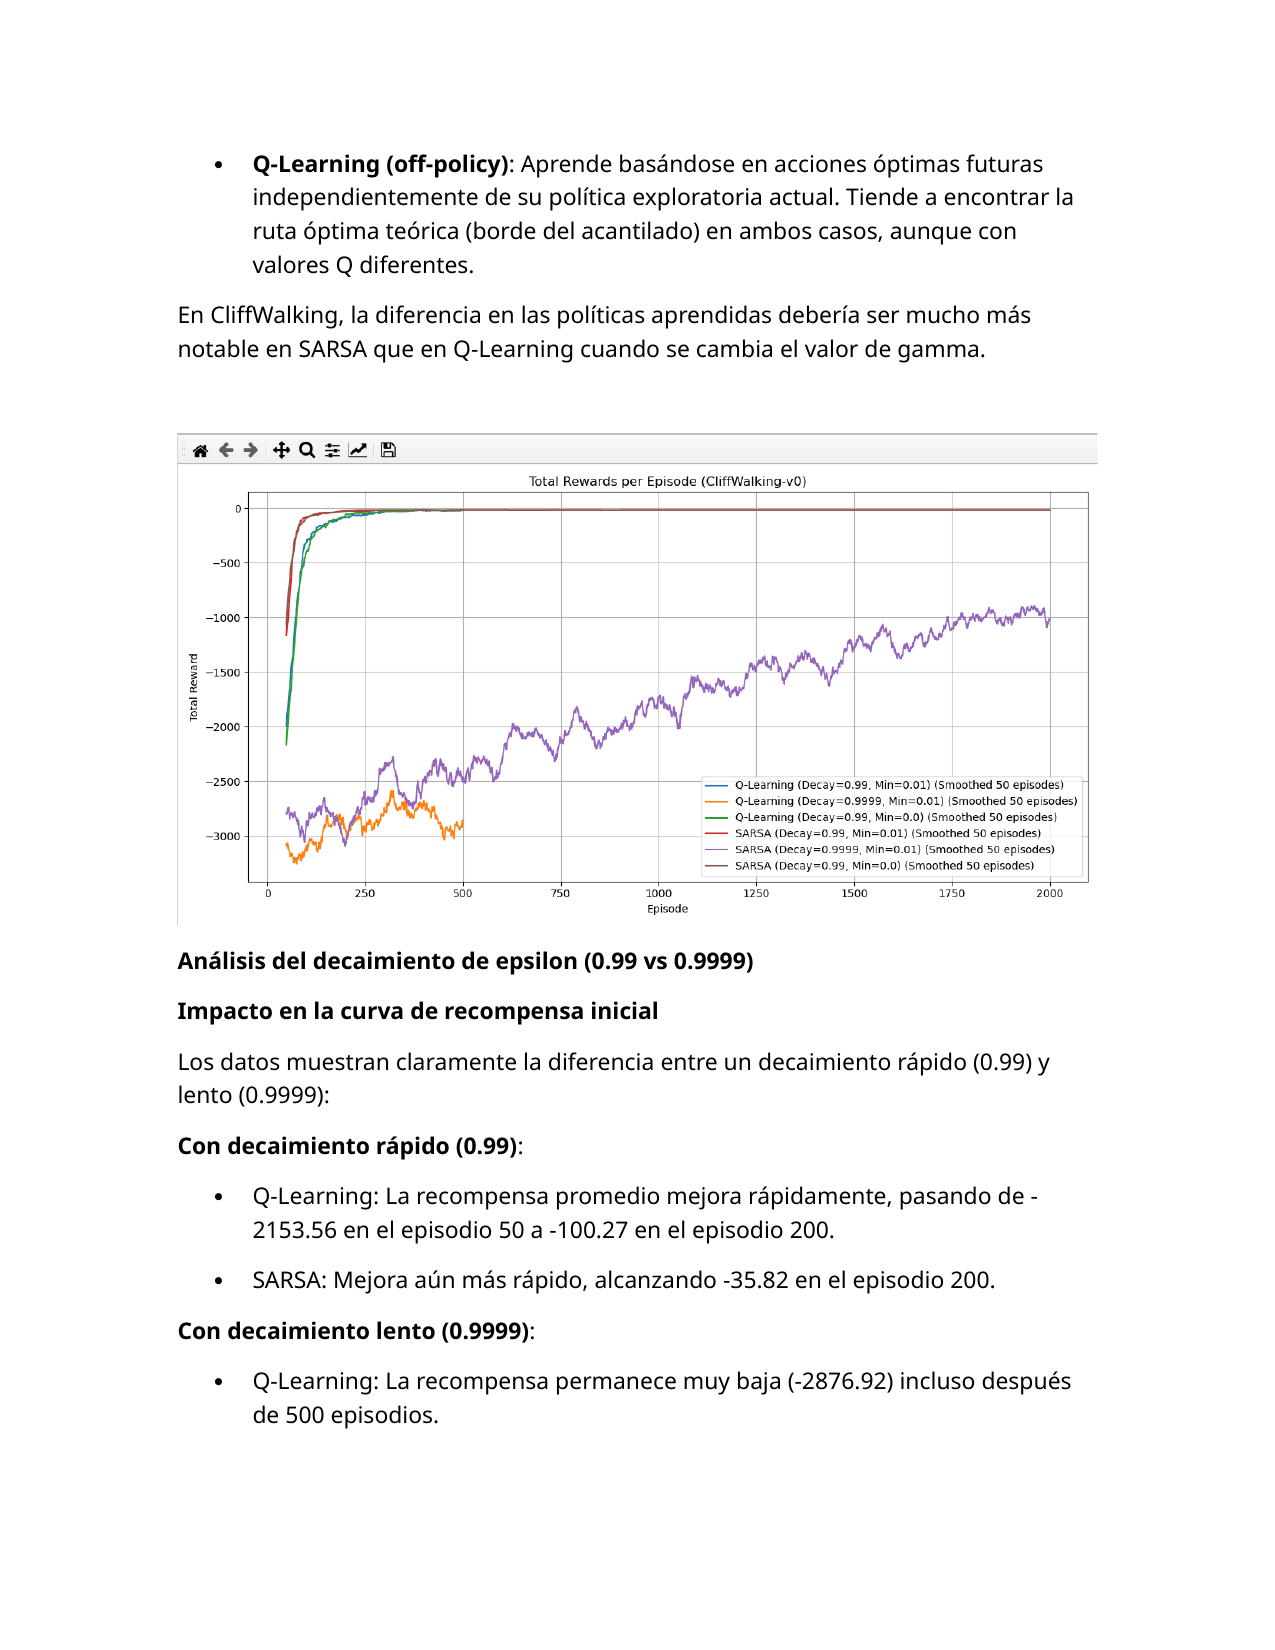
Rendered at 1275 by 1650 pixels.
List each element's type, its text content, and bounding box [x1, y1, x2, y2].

text En CliffWalking, la diferencia en las políticas aprendidas debería ser mucho más notable en SARSA que en Q-Learning cuando se cambia el valor de gamma. [177, 299, 1098, 364]
picture [177, 433, 1098, 926]
text Con decaimiento rápido (0.99): [177, 1130, 1098, 1161]
list Q-Learning (off-policy): Aprende basándose en acciones óptimas futuras independientemente de su política exploratoria actual. Tiende a encontrar la ruta óptima teórica (borde del acantilado) en ambos casos, aunque con valores Q diferentes. [215, 148, 1098, 280]
list Q-Learning: La recompensa promedio mejora rápidamente, pasando de -2153.56 en el episodio 50 a -100.27 en el episodio 200. [215, 1180, 1098, 1245]
text Impacto en la curva de recompensa inicial [177, 995, 1098, 1026]
list SARSA: Mejora aún más rápido, alcanzando -35.82 en el episodio 200. [215, 1264, 1098, 1296]
text Con decaimiento lento (0.9999): [177, 1315, 1098, 1346]
text Análisis del decaimiento de epsilon (0.99 vs 0.9999) [177, 945, 1098, 976]
text Los datos muestran claramente la diferencia entre un decaimiento rápido (0.99) y lento (0.9999): [177, 1046, 1098, 1111]
list Q-Learning: La recompensa permanece muy baja (-2876.92) incluso después de 500 episodios. [215, 1365, 1098, 1430]
